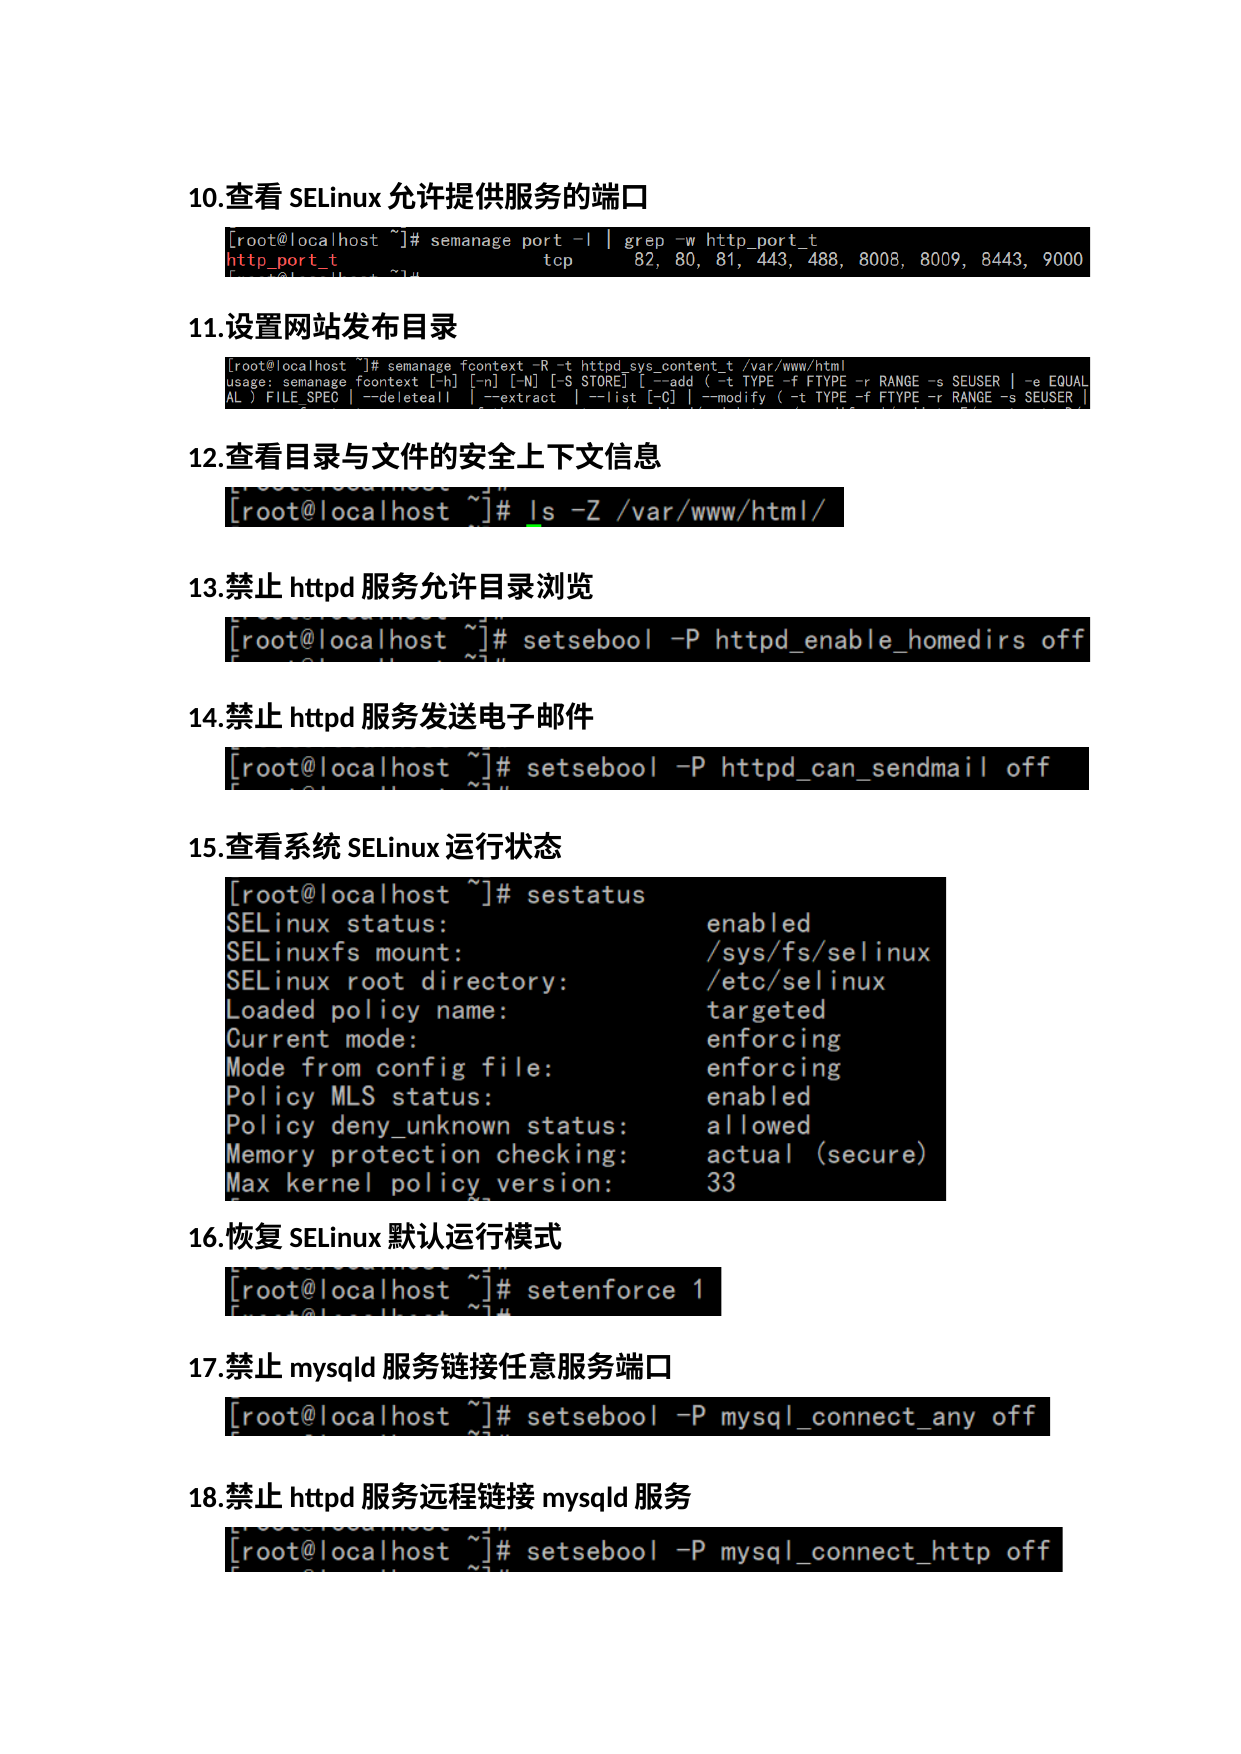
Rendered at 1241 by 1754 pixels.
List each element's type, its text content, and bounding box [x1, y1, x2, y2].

picture [225, 487, 844, 527]
list 查看目录与文件的安全上下文信息 [187, 422, 1053, 487]
list 禁止httpd服务发送电子邮件 [187, 682, 1053, 747]
list 查看系统SELinux运行状态 [187, 812, 1053, 877]
list 设置网站发布目录 [187, 292, 1053, 357]
picture [225, 1527, 1063, 1572]
list 查看SELinux允许提供服务的端口 [187, 162, 1053, 227]
picture [225, 357, 1091, 409]
picture [225, 617, 1091, 662]
list 恢复SELinux默认运行模式 [187, 1202, 1053, 1267]
list 禁止mysqld服务链接任意服务端口 [187, 1332, 1053, 1397]
list 禁止httpd服务远程链接mysqld服务 [187, 1462, 1053, 1527]
picture [225, 1397, 1050, 1436]
picture [225, 227, 1091, 277]
list 禁止httpd服务允许目录浏览 [187, 552, 1053, 617]
picture [225, 1267, 722, 1316]
picture [225, 747, 1089, 790]
picture [225, 877, 947, 1201]
